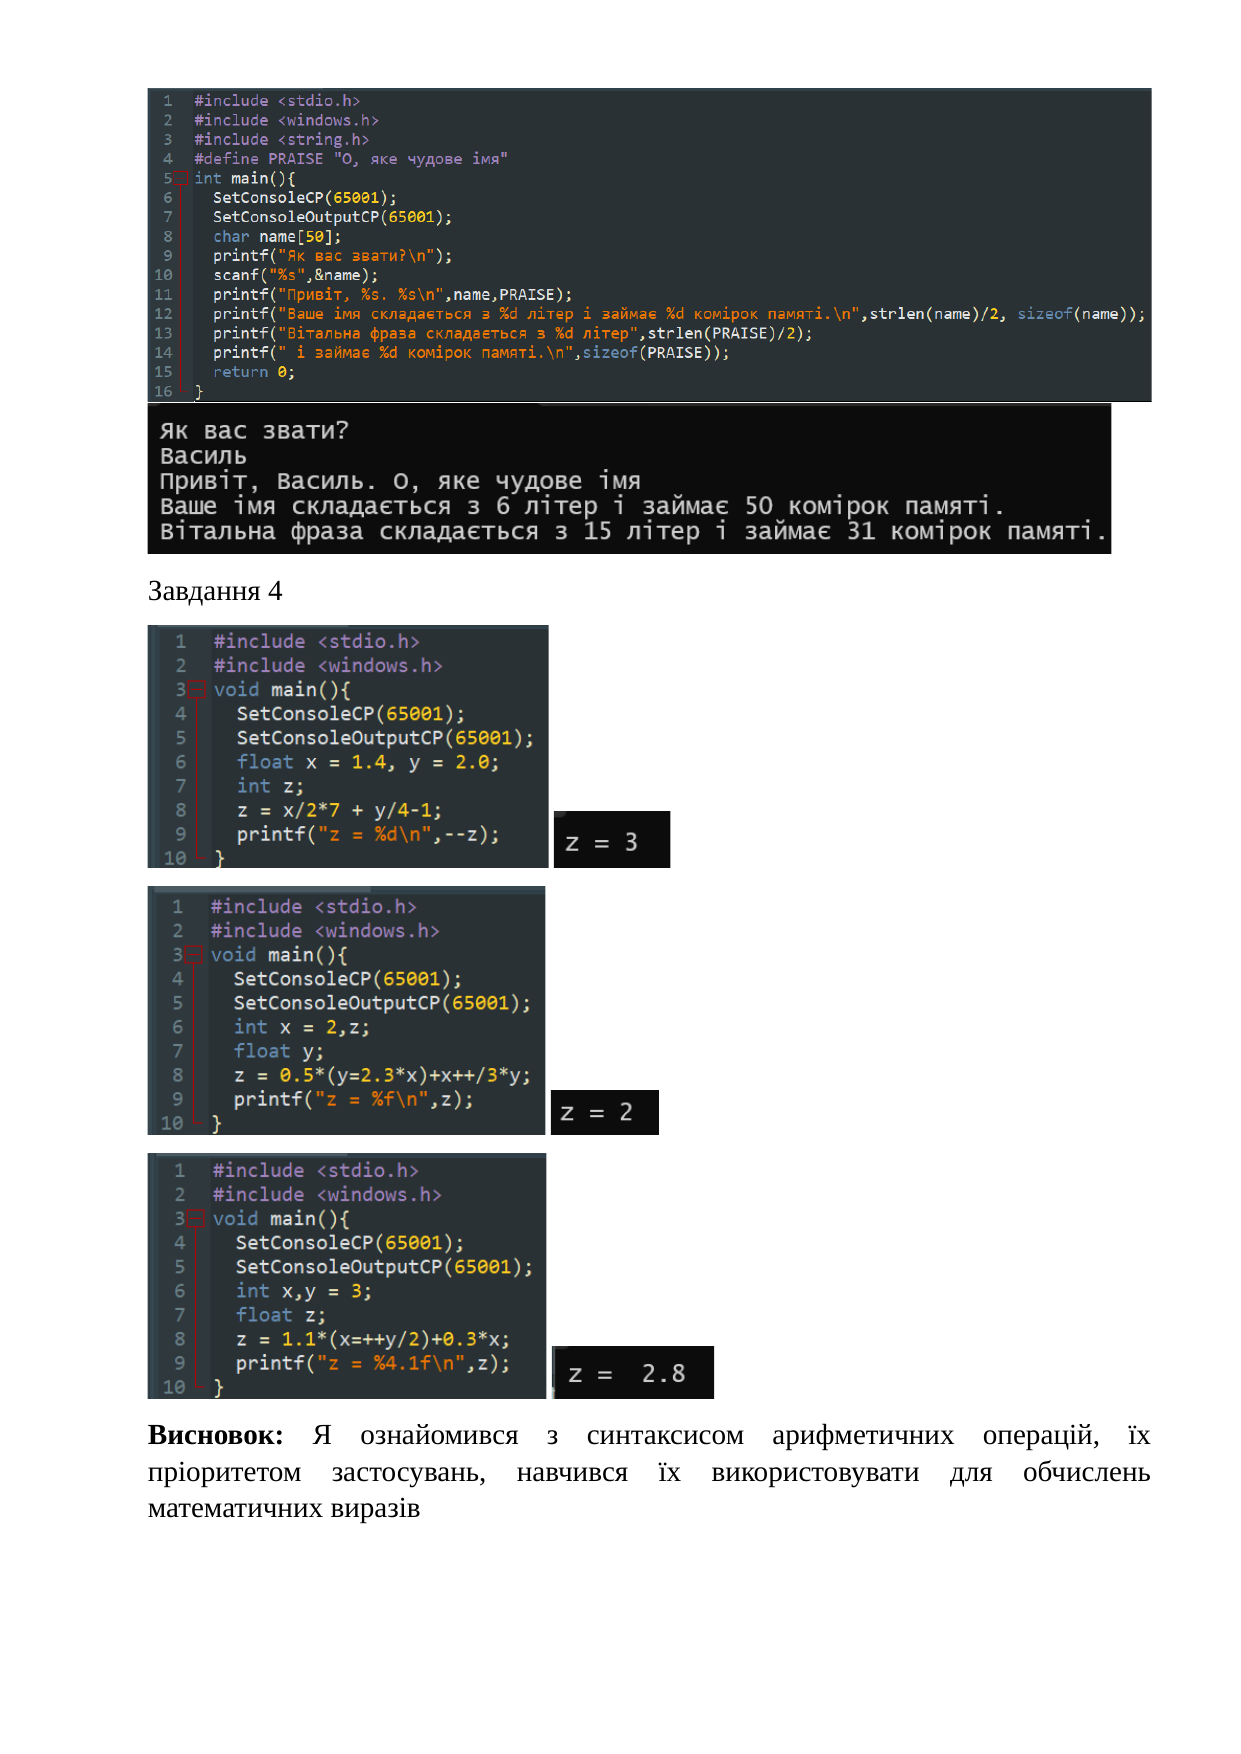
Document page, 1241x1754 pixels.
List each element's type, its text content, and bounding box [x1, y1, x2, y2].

picture [551, 1346, 715, 1399]
picture [147, 403, 1112, 554]
text Завдання 4 [148, 573, 1152, 606]
picture [147, 625, 549, 868]
picture [553, 811, 671, 868]
picture [147, 886, 546, 1135]
picture [550, 1090, 659, 1135]
picture [147, 88, 1152, 402]
text Висновок: Я ознайомився з синтаксисом арифметичних операцій, їх пріоритетом застосувань, навчився їх використовувати для обчислень математичних виразів [148, 1417, 1152, 1523]
picture [147, 1153, 547, 1399]
